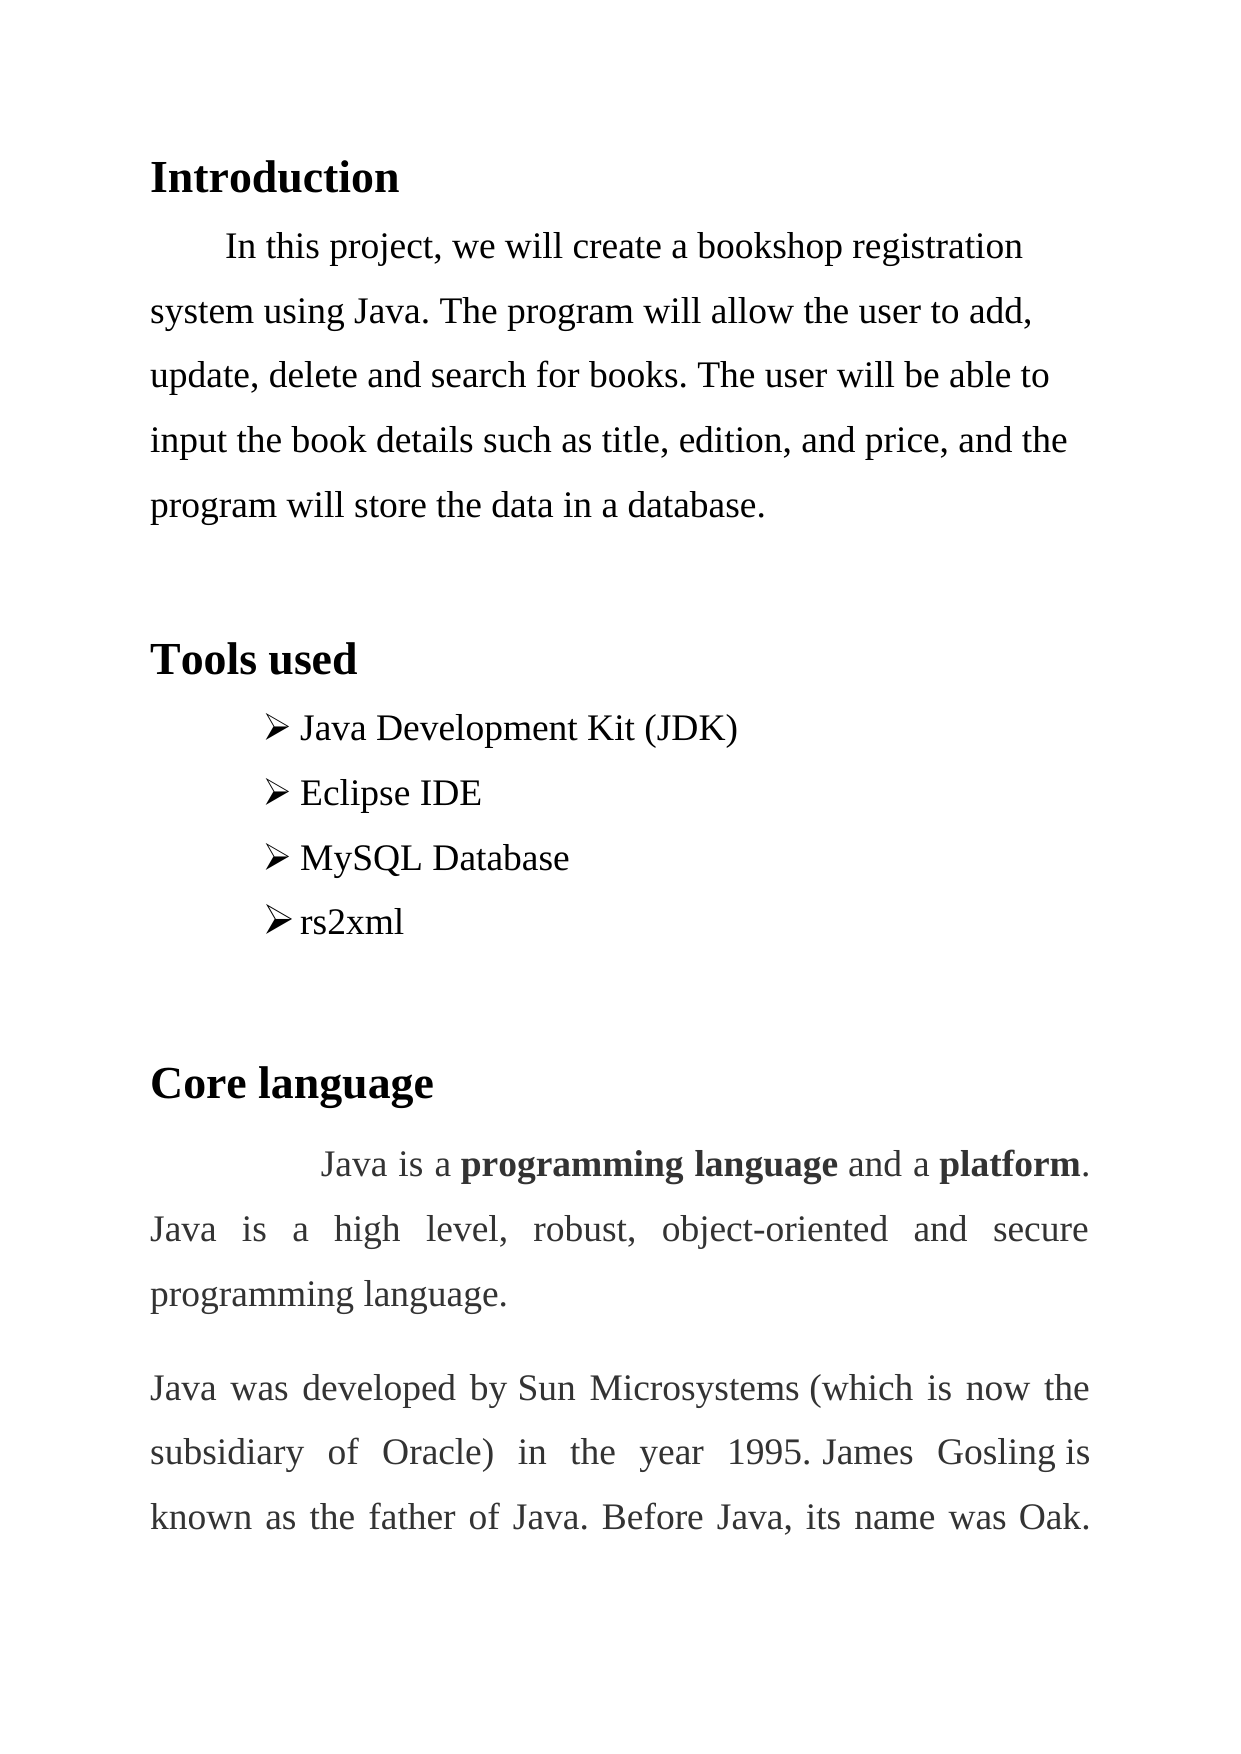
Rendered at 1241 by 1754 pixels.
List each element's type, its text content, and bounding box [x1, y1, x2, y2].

text Core language [150, 1056, 1090, 1108]
list rs2xml [262, 899, 1090, 944]
list Java Development Kit (JDK) [262, 706, 1090, 749]
text Introduction [150, 150, 1090, 203]
text In this project, we will create a bookshop registration system using Java. The program will allow the user to add, update, delete and search for books. The user will be able to input the book details such as title, edition, and price, and the program will store the data in a database. [150, 223, 1090, 525]
list Eclipse IDE [262, 770, 1090, 813]
list MySQL Database [262, 835, 1090, 878]
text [150, 1365, 1090, 1538]
text Java is a programming language and a platform. Java is a high level, robust, object-oriented and secure programming language. [150, 1142, 1090, 1314]
text Tools used [150, 632, 1090, 685]
